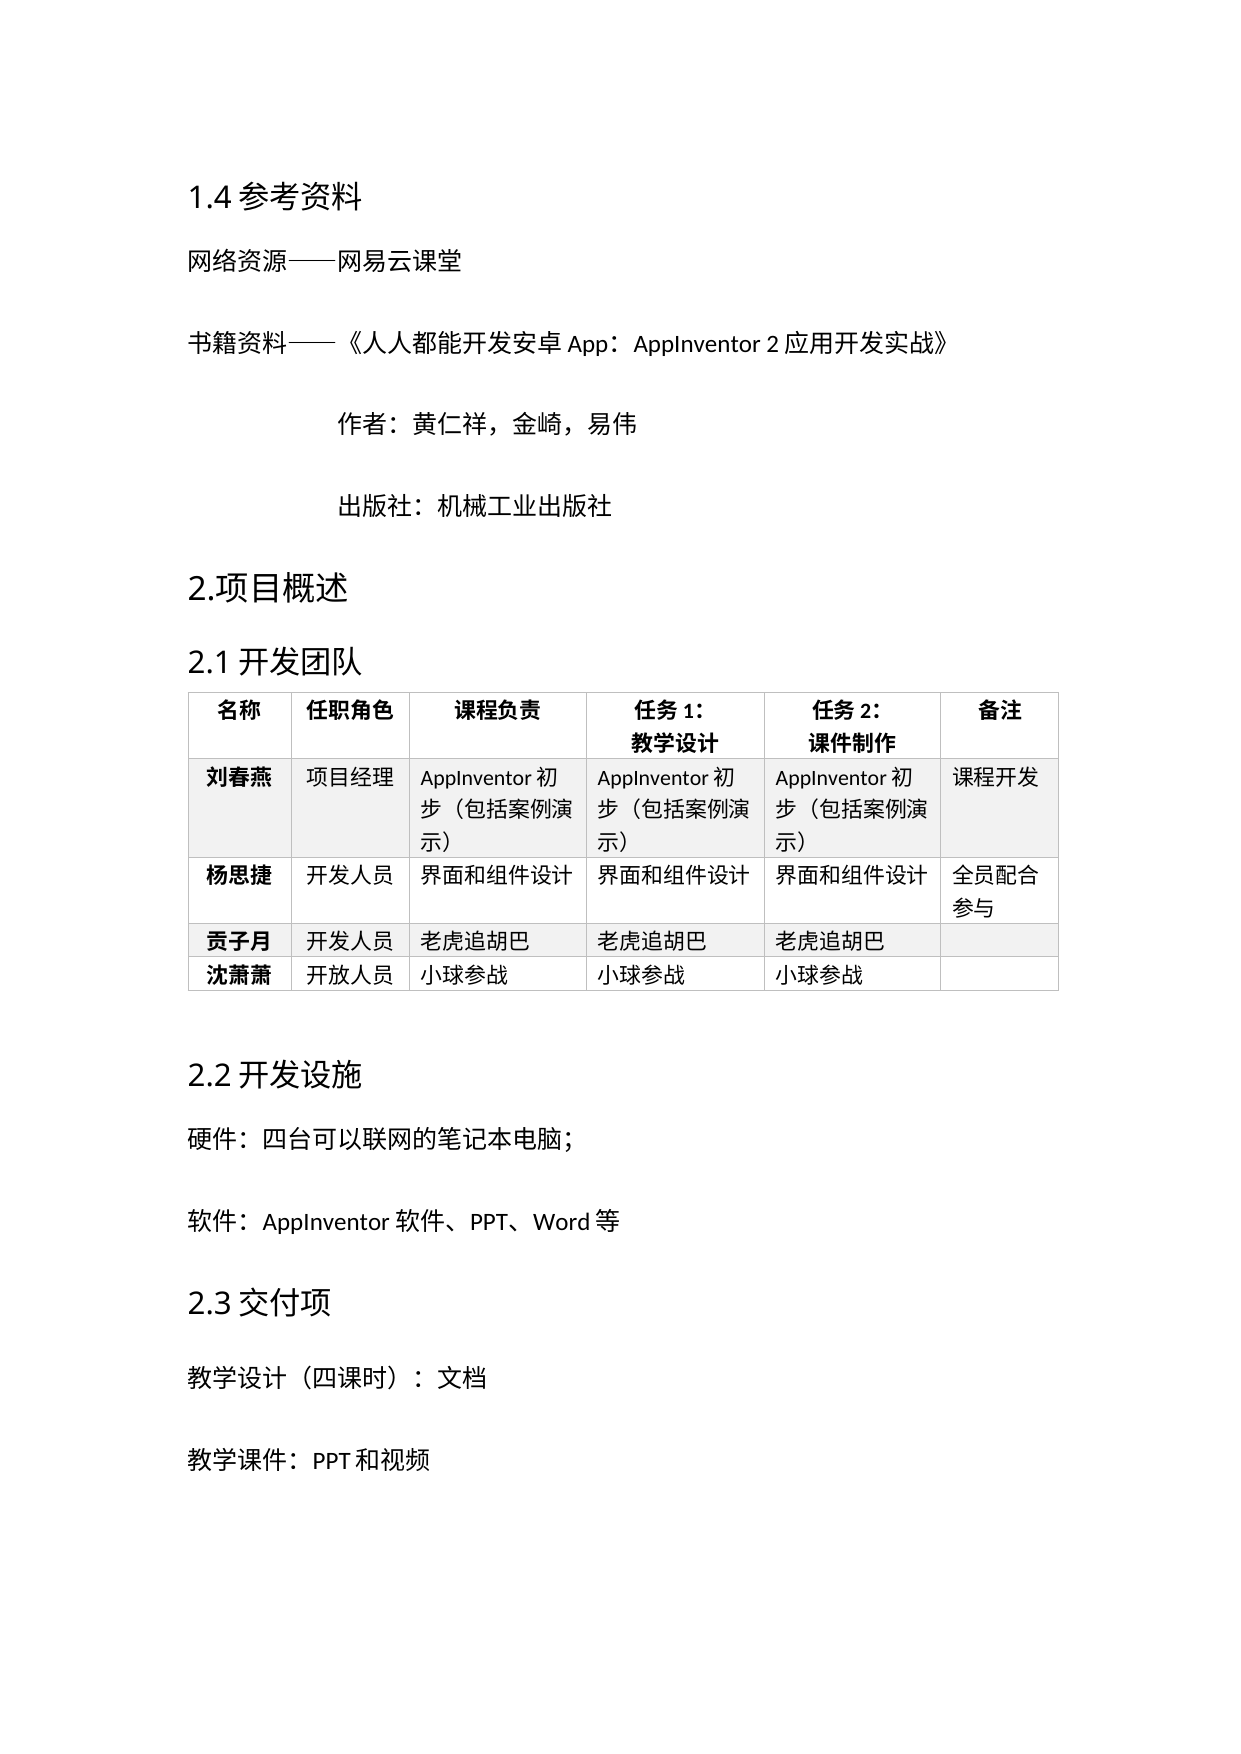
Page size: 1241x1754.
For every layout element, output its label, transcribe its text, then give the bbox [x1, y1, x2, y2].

table_cell 老虎追胡巴 [765, 924, 940, 956]
text 出版社：机械工业出版社 [187, 472, 1053, 537]
table_cell AppInventor初步（包括案例演示） [410, 759, 586, 857]
subtitle 2.3交付项 [187, 1268, 1053, 1333]
table_cell 小球参战 [410, 957, 586, 990]
table_cell AppInventor初步（包括案例演示） [587, 759, 764, 857]
subtitle 1.4参考资料 [187, 162, 1053, 227]
table_cell 老虎追胡巴 [587, 924, 764, 956]
table_cell [941, 957, 1058, 990]
text 教学课件：PPT和视频 [187, 1426, 1053, 1491]
table_header 备注 [941, 693, 1058, 758]
table_header 任职角色 [292, 693, 409, 758]
table_cell 界面和组件设计 [587, 858, 764, 923]
text 硬件：四台可以联网的笔记本电脑； [187, 1105, 1053, 1170]
table_header 任务1： 教学设计 [587, 693, 764, 758]
table_cell [941, 924, 1058, 956]
table_cell 课程开发 [941, 759, 1058, 857]
text 书籍资料——《人人都能开发安卓App：AppInventor 2应用开发实战》 [187, 309, 1053, 374]
table_header 名称 [189, 693, 291, 758]
table_cell 开放人员 [292, 957, 409, 990]
table_header 课程负责 [410, 693, 586, 758]
table_cell 贡子月 [189, 924, 291, 956]
table_cell 界面和组件设计 [410, 858, 586, 923]
table_cell 小球参战 [587, 957, 764, 990]
table_header 任务2： 课件制作 [765, 693, 940, 758]
table_cell 界面和组件设计 [765, 858, 940, 923]
table_cell 小球参战 [765, 957, 940, 990]
table_cell 开发人员 [292, 858, 409, 923]
table_cell 开发人员 [292, 924, 409, 956]
text 教学设计（四课时）：文档 [187, 1344, 1053, 1409]
subtitle 2.2开发设施 [187, 1040, 1053, 1105]
text 作者：黄仁祥，金崎，易伟 [187, 390, 1053, 455]
table_cell 老虎追胡巴 [410, 924, 586, 956]
subtitle 2.1开发团队 [187, 627, 1053, 692]
subtitle 2.项目概述 [187, 554, 1053, 619]
table_cell AppInventor初步（包括案例演示） [765, 759, 940, 857]
table_cell 刘春燕 [189, 759, 291, 857]
text 软件：AppInventor软件、PPT、Word等 [187, 1187, 1053, 1252]
table_cell 全员配合参与 [941, 858, 1058, 923]
text 网络资源——网易云课堂 [187, 227, 1053, 292]
table_cell 沈萧萧 [189, 957, 291, 990]
table_cell 项目经理 [292, 759, 409, 857]
table_cell 杨思捷 [189, 858, 291, 923]
